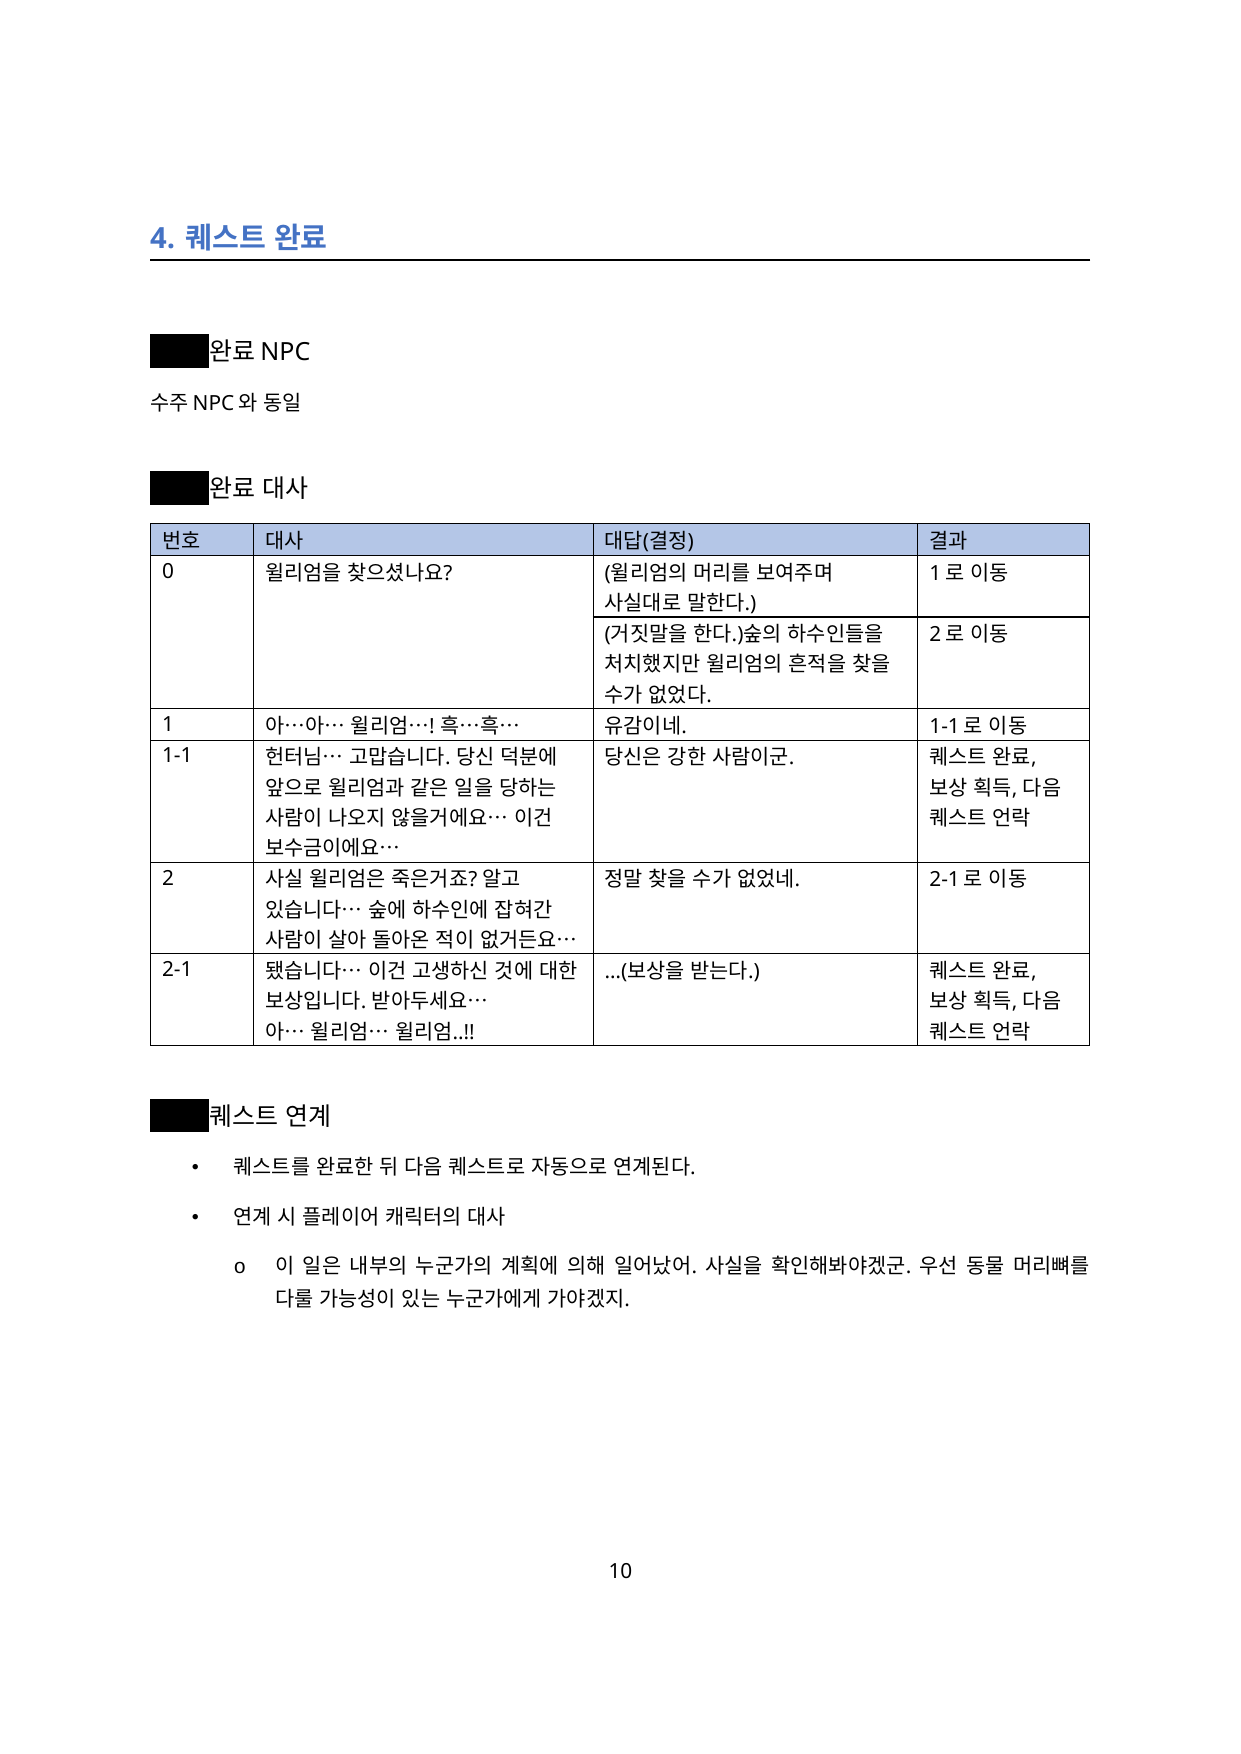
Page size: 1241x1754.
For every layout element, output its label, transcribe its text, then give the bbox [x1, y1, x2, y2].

table_cell 0 [151, 556, 253, 708]
text 수주NPC와 동일 [150, 386, 1090, 417]
list 연계 시 플레이어 캐릭터의 대사 [192, 1200, 1090, 1230]
table_cell 됐습니다… 이건 고생하신 것에 대한 보상입니다. 받아두세요… 아… 윌리엄… 윌리엄..!! [254, 954, 593, 1045]
table_cell 1 [151, 709, 253, 739]
table_cell 유감이네. [594, 709, 917, 739]
table_cell …(보상을 받는다.) [594, 954, 917, 1045]
text 완료NPC [150, 332, 1090, 368]
table_cell 1로 이동 [918, 556, 1089, 616]
table_header 대사 [254, 524, 593, 555]
table_cell 2-1로 이동 [918, 863, 1089, 953]
table_cell (윌리엄의 머리를 보여주며 사실대로 말한다.) [594, 556, 917, 616]
table_cell 2-1 [151, 954, 253, 1045]
table_cell 1-1 [151, 741, 253, 862]
text 퀘스트 완료 [150, 215, 1090, 259]
text 완료 대사 [150, 469, 1090, 505]
table_cell 윌리엄을 찾으셨나요? [254, 556, 593, 708]
list 이 일은 내부의 누군가의 계획에 의해 일어났어. 사실을 확인해봐야겠군. 우선 동물 머리뼈를 다룰 가능성이 있는 누군가에게 가야겠지. [233, 1249, 1090, 1312]
table_cell 당신은 강한 사람이군. [594, 741, 917, 862]
table_cell 퀘스트 완료, 보상 획득, 다음 퀘스트 언락 [918, 954, 1089, 1045]
text 퀘스트 연계 [150, 1096, 1090, 1132]
table_header 번호 [151, 524, 253, 555]
table_cell 퀘스트 완료, 보상 획득, 다음 퀘스트 언락 [918, 741, 1089, 862]
table_cell 2 [151, 863, 253, 953]
table_header 결과 [918, 524, 1089, 555]
list 퀘스트를 완료한 뒤 다음 퀘스트로 자동으로 연계된다. [192, 1151, 1090, 1181]
table_cell 1-1로 이동 [918, 709, 1089, 739]
table_cell 정말 찾을 수가 없었네. [594, 863, 917, 953]
table_cell (거짓말을 한다.)숲의 하수인들을 처치했지만 윌리엄의 흔적을 찾을 수가 없었다. [594, 618, 917, 708]
table_cell 사실 윌리엄은 죽은거죠? 알고 있습니다… 숲에 하수인에 잡혀간 사람이 살아 돌아온 적이 없거든요… [254, 863, 593, 953]
table_header 대답(결정) [594, 524, 917, 555]
table_cell 2로 이동 [918, 618, 1089, 708]
table_cell 아…아… 윌리엄…! 흑…흑… [254, 709, 593, 739]
table_cell 헌터님… 고맙습니다. 당신 덕분에 앞으로 윌리엄과 같은 일을 당하는 사람이 나오지 않을거에요… 이건 보수금이에요… [254, 741, 593, 862]
